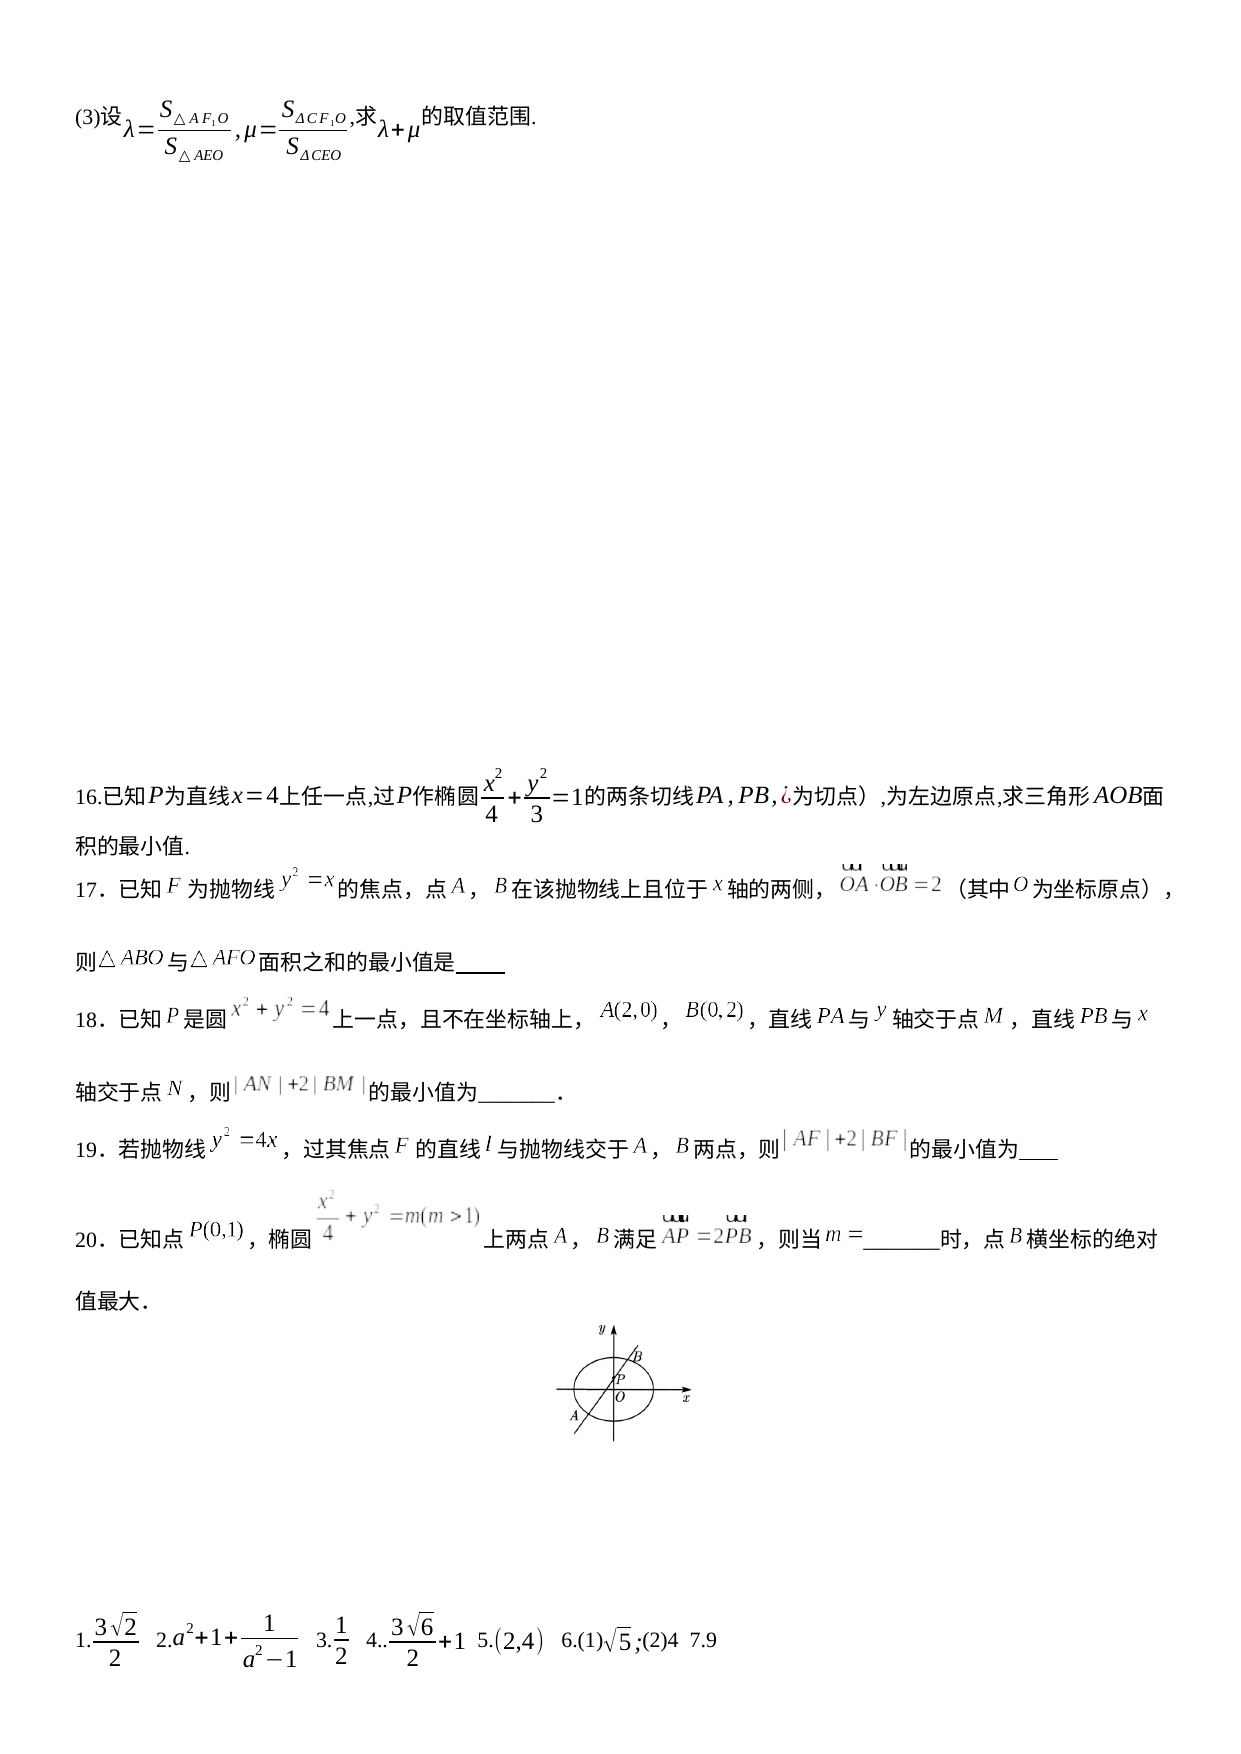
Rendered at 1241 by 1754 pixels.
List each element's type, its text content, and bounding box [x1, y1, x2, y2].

text 18．已知是圆上一点，且不在坐标轴上，，，直线与轴交于点，直线与轴交于点，则的最小值为_______． [75, 991, 1165, 1121]
text 19．若抛物线，过其焦点的直线与抛物线交于，两点，则的最小值为 [75, 1121, 1165, 1186]
picture [543, 1315, 697, 1448]
text (3)设,求的取值范围. [75, 81, 1165, 178]
text 17．已知为抛物线的焦点，点，在该抛物线上且位于轴的两侧，（其中为坐标原点），则与面积之和的最小值是 [75, 861, 1165, 991]
text 1. 2. 3. 4.. 5. 6.(1)(2)4 7.9 [75, 1608, 1165, 1673]
text 16.已知为直线上任一点,过作椭圆的两条切线为切点）,为左边原点,求三角形面积的最小值. [75, 763, 1165, 861]
text 20．已知点，椭圆上两点，满足，则当_______时，点横坐标的绝对值最大． [75, 1186, 1165, 1316]
